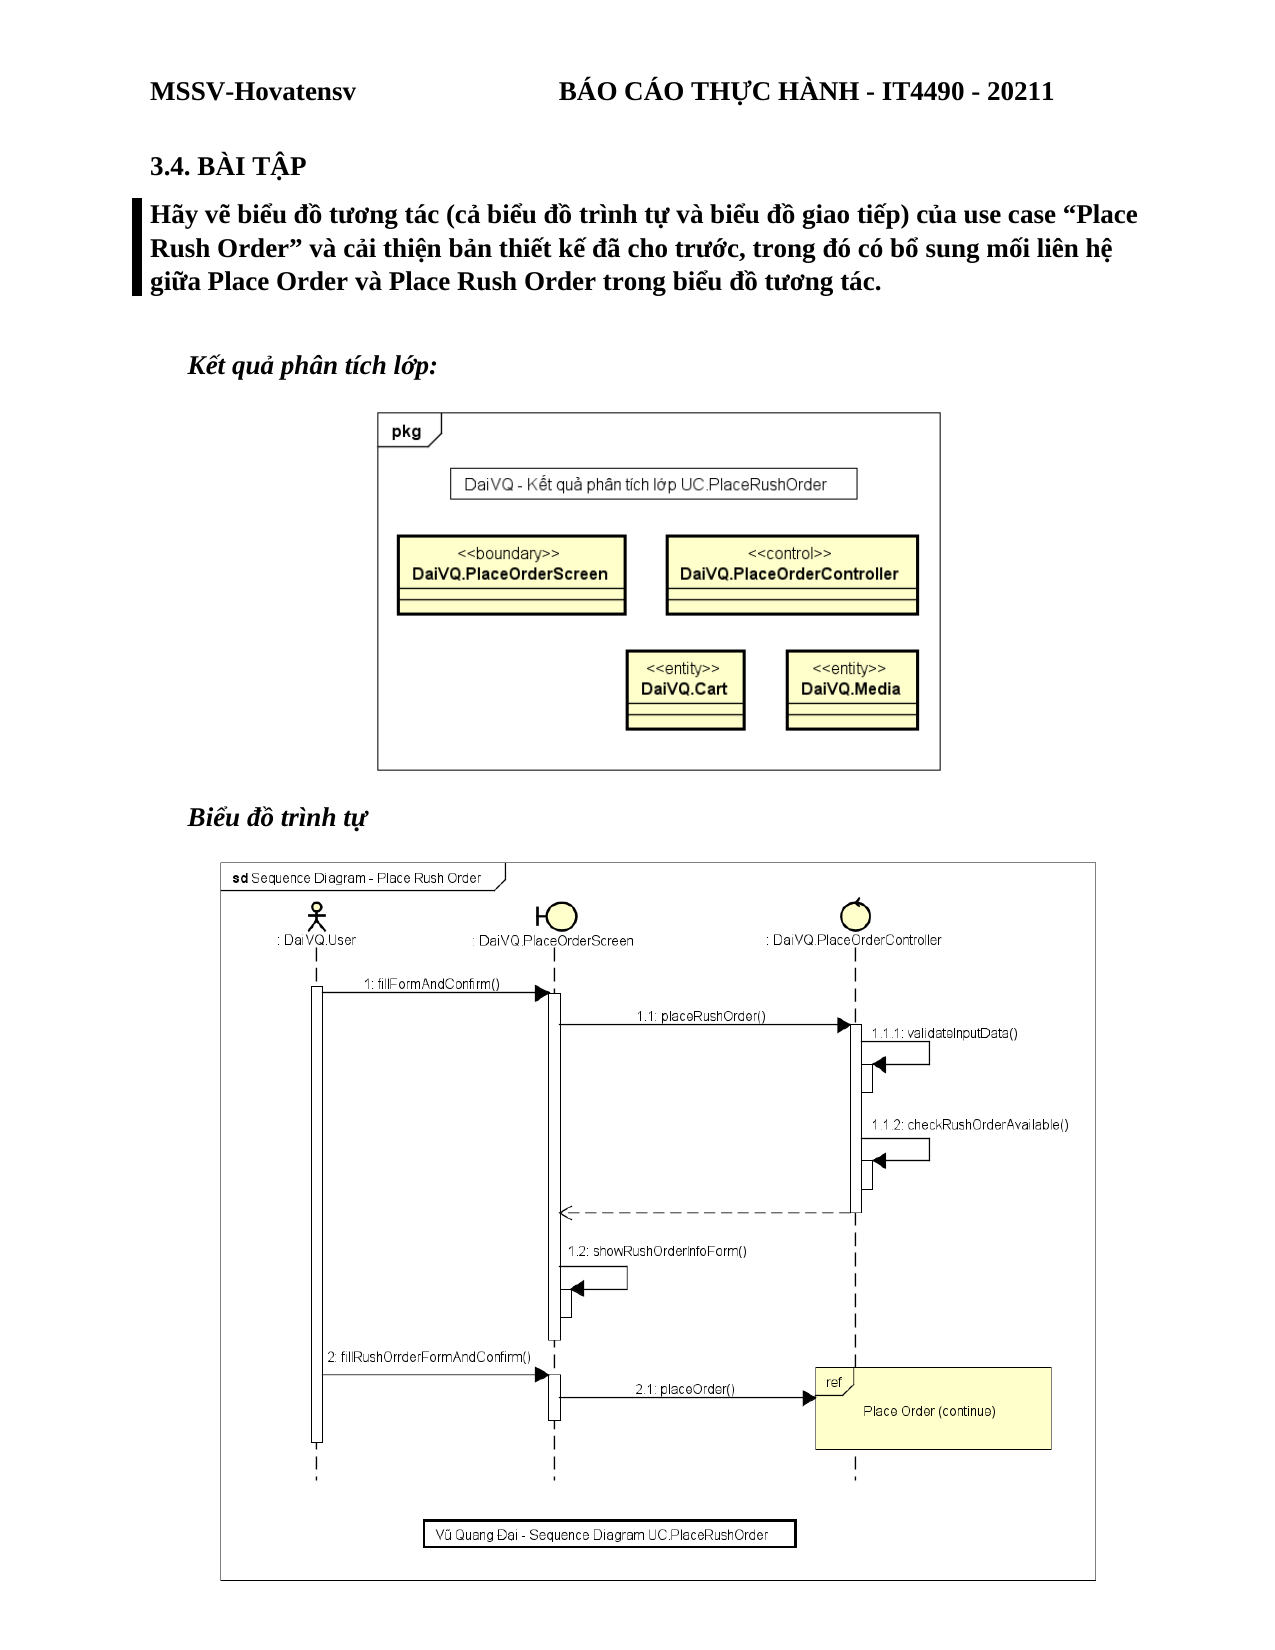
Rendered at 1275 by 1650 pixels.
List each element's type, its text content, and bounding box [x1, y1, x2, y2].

picture [364, 399, 953, 783]
list Biểu đồ trình tự [187, 801, 1167, 833]
picture [209, 851, 1107, 1591]
list Kết quả phân tích lớp: [187, 349, 1167, 380]
text Hãy vẽ biểu đồ tương tác (cả biểu đồ trình tự và biểu đồ giao tiếp) của use case “Place Rush Order” và cải thiện bản thiết kế đã cho trước, trong đó có bổ sung mối liên hệ giữa Place Order và Place Rush Order trong biểu đồ tương tác. [142, 198, 1167, 296]
subtitle 3.4. BÀI TẬP [150, 150, 1167, 181]
